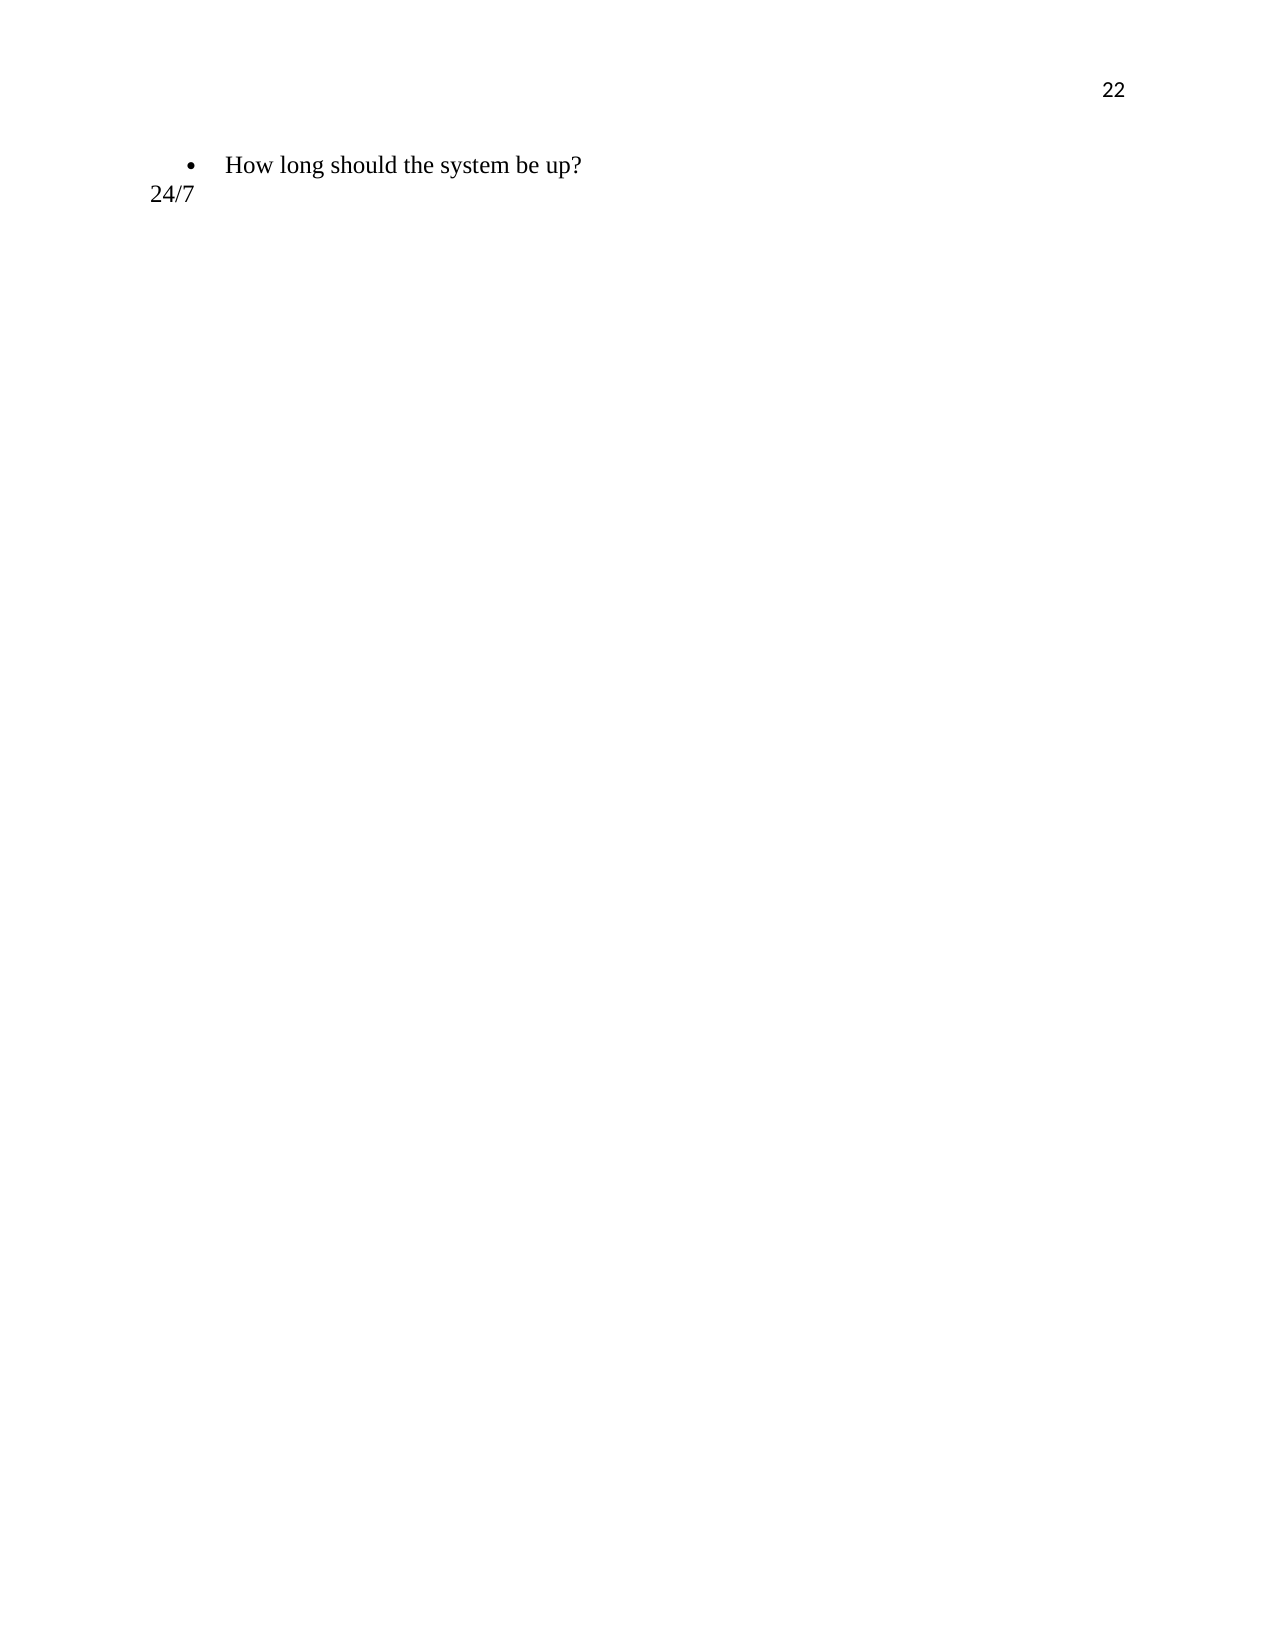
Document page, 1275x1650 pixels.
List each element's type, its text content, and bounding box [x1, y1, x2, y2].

list How long should the system be up? [187, 150, 1125, 179]
text 24/7 [150, 179, 1125, 263]
